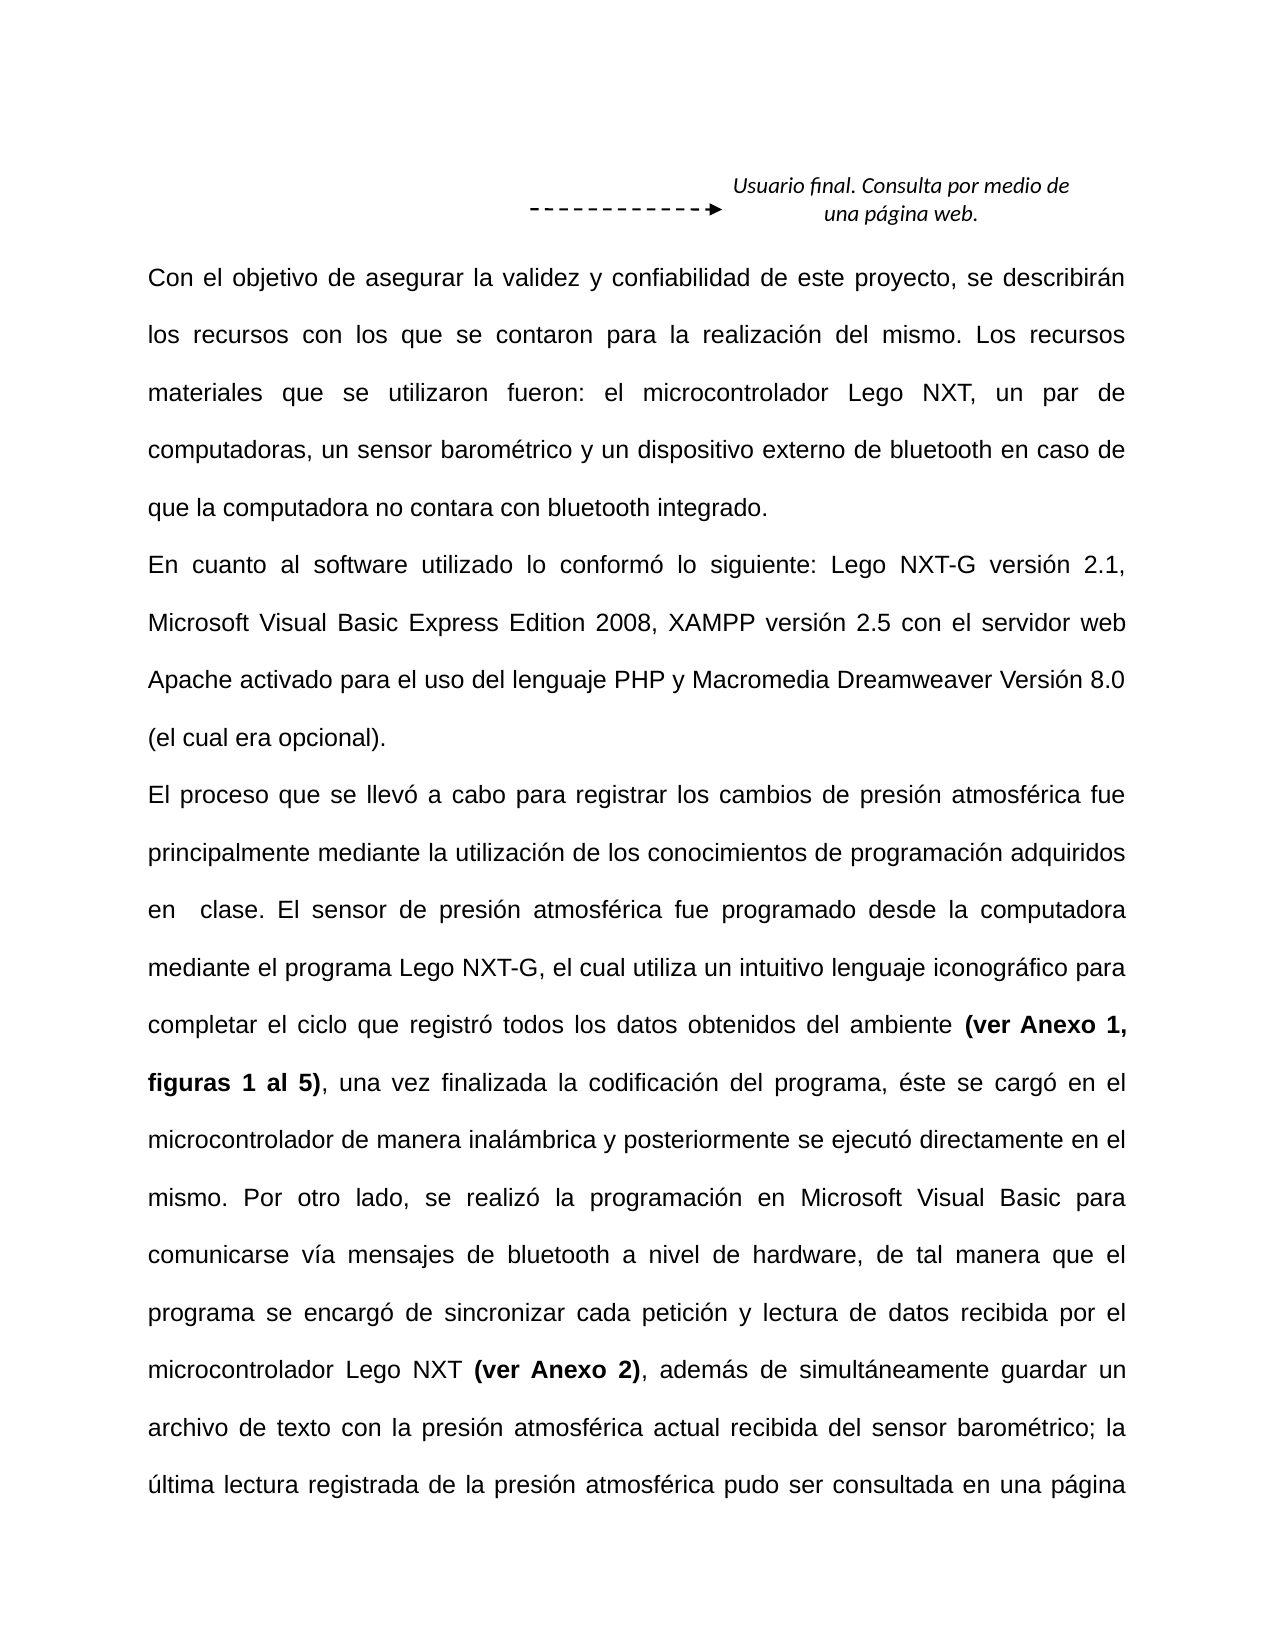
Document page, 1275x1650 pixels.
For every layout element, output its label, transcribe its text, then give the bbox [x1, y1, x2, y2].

text Con el objetivo de asegurar la validez y confiabilidad de este proyecto, se describirán los recursos con los que se contaron para la realización del mismo. Los recursos materiales que se utilizaron fueron: el microcontrolador Lego NXT, un par de computadoras, un sensor barométrico y un dispositivo externo de bluetooth en caso de que la computadora no contara con bluetooth integrado. [148, 263, 1127, 521]
text En cuanto al software utilizado lo conformó lo siguiente: Lego NXT-G versión 2.1, Microsoft Visual Basic Express Edition 2008, XAMPP versión 2.5 con el servidor web Apache activado para el uso del lenguaje PHP y Macromedia Dreamweaver Versión 8.0 (el cual era opcional). [148, 550, 1127, 751]
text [148, 780, 1127, 1499]
